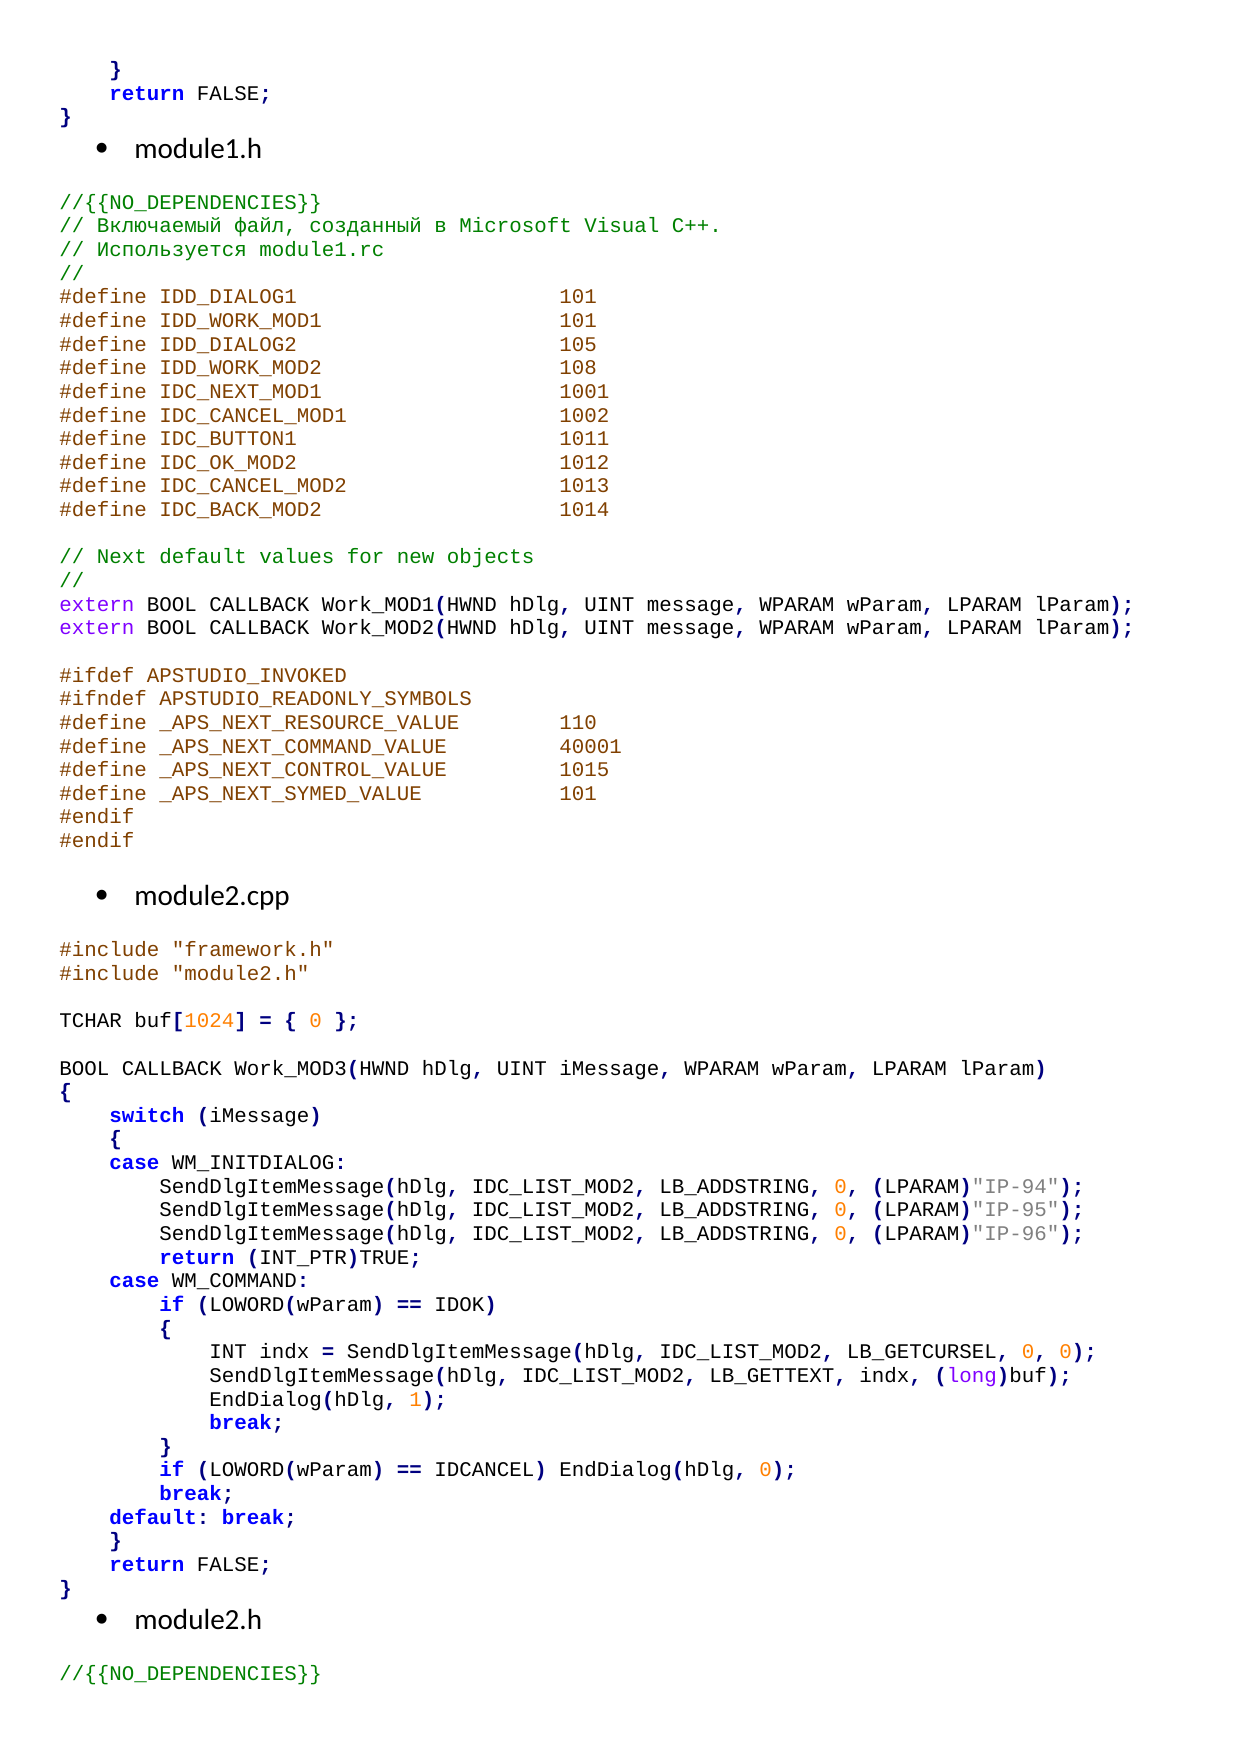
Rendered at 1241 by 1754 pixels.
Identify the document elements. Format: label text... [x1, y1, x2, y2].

text #define IDD_WORK_MOD1 101 [59, 310, 1181, 334]
text #ifndef APSTUDIO_READONLY_SYMBOLS [59, 688, 1181, 712]
text if (LOWORD(wParam) == IDOK) [59, 1294, 1181, 1318]
text // Используется module1.rc [59, 239, 1181, 263]
text { [59, 1081, 1181, 1105]
text case WM_INITDIALOG: [59, 1152, 1181, 1176]
text #define _APS_NEXT_RESOURCE_VALUE 110 [59, 712, 1181, 736]
list module1.h [97, 130, 1181, 166]
text #define IDC_BACK_MOD2 1014 [59, 499, 1181, 523]
text extern BOOL CALLBACK Work_MOD2(HWND hDlg, UINT message, WPARAM wParam, LPARAM lParam); [59, 617, 1181, 641]
text #define IDD_WORK_MOD2 108 [59, 357, 1181, 381]
text #define IDC_OK_MOD2 1012 [59, 452, 1181, 476]
text //{{NO_DEPENDENCIES}} [59, 192, 1181, 215]
text #include "module2.h" [59, 963, 1181, 987]
text return FALSE; [59, 1554, 1181, 1578]
text return FALSE; [59, 83, 1181, 106]
text #define IDC_NEXT_MOD1 1001 [59, 381, 1181, 404]
text break; [59, 1483, 1181, 1507]
text #ifdef APSTUDIO_INVOKED [59, 665, 1181, 688]
text return (INT_PTR)TRUE; [59, 1247, 1181, 1270]
text //{{NO_DEPENDENCIES}} [59, 1663, 1181, 1687]
text SendDlgItemMessage(hDlg, IDC_LIST_MOD2, LB_ADDSTRING, 0, (LPARAM)"IP-94"); [59, 1176, 1181, 1199]
text SendDlgItemMessage(hDlg, IDC_LIST_MOD2, LB_GETTEXT, indx, (long)buf); [59, 1365, 1181, 1388]
text } [59, 106, 1181, 130]
text #endif [59, 807, 1181, 830]
list module2.h [97, 1601, 1181, 1637]
text INT indx = SendDlgItemMessage(hDlg, IDC_LIST_MOD2, LB_GETCURSEL, 0, 0); [59, 1341, 1181, 1365]
text #define IDC_BUTTON1 1011 [59, 428, 1181, 452]
text } [59, 1530, 1181, 1554]
text switch (iMessage) [59, 1105, 1181, 1128]
text #include "framework.h" [59, 939, 1181, 963]
text SendDlgItemMessage(hDlg, IDC_LIST_MOD2, LB_ADDSTRING, 0, (LPARAM)"IP-95"); [59, 1199, 1181, 1223]
text // Next default values for new objects [59, 546, 1181, 570]
text } [59, 1436, 1181, 1459]
text TCHAR buf[1024] = { 0 }; [59, 1010, 1181, 1034]
text default: break; [59, 1507, 1181, 1530]
text extern BOOL CALLBACK Work_MOD1(HWND hDlg, UINT message, WPARAM wParam, LPARAM lParam); [59, 594, 1181, 617]
text #endif [59, 830, 1181, 854]
list module2.cpp [97, 877, 1181, 913]
text break; [59, 1412, 1181, 1436]
text } [59, 59, 1181, 83]
text #define IDD_DIALOG1 101 [59, 286, 1181, 310]
text if (LOWORD(wParam) == IDCANCEL) EndDialog(hDlg, 0); [59, 1459, 1181, 1483]
text EndDialog(hDlg, 1); [59, 1388, 1181, 1412]
text #define _APS_NEXT_SYMED_VALUE 101 [59, 783, 1181, 807]
text BOOL CALLBACK Work_MOD3(HWND hDlg, UINT iMessage, WPARAM wParam, LPARAM lParam) [59, 1057, 1181, 1081]
text SendDlgItemMessage(hDlg, IDC_LIST_MOD2, LB_ADDSTRING, 0, (LPARAM)"IP-96"); [59, 1223, 1181, 1247]
text #define IDD_DIALOG2 105 [59, 334, 1181, 357]
text #define IDC_CANCEL_MOD2 1013 [59, 476, 1181, 499]
text #define _APS_NEXT_CONTROL_VALUE 1015 [59, 759, 1181, 783]
text // [59, 570, 1181, 594]
text } [59, 1578, 1181, 1601]
text // [59, 263, 1181, 286]
text case WM_COMMAND: [59, 1270, 1181, 1294]
text #define IDC_CANCEL_MOD1 1002 [59, 404, 1181, 428]
text { [59, 1318, 1181, 1341]
text { [59, 1128, 1181, 1152]
text // Включаемый файл, созданный в Microsoft Visual C++. [59, 215, 1181, 239]
text #define _APS_NEXT_COMMAND_VALUE 40001 [59, 736, 1181, 759]
